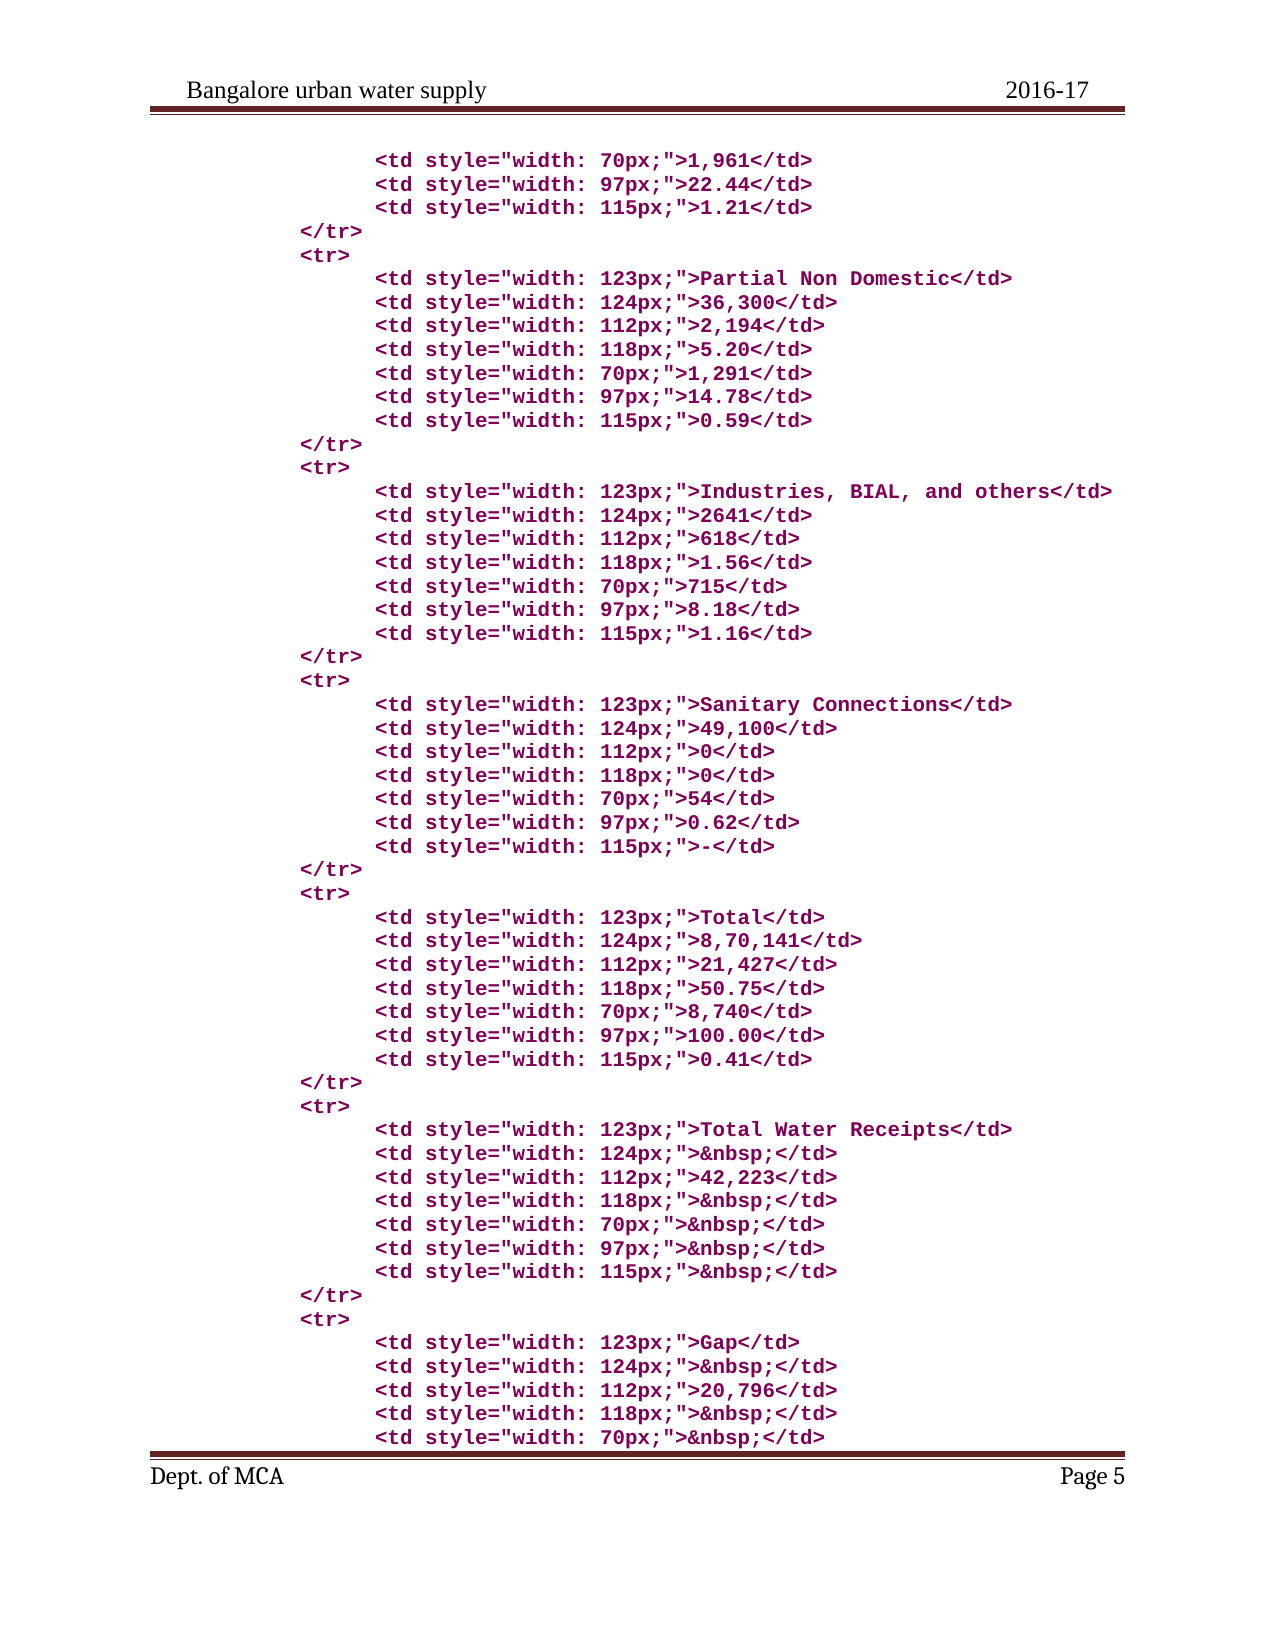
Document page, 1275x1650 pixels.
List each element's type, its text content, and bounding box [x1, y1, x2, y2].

text <td style="width: 97px;">14.78</td> [150, 386, 1125, 410]
text </tr> [150, 434, 1125, 457]
text <td style="width: 118px;">&nbsp;</td> [150, 1190, 1125, 1214]
text <td style="width: 70px;">8,740</td> [150, 1001, 1125, 1025]
text <td style="width: 123px;">Gap</td> [150, 1332, 1125, 1356]
text <td style="width: 124px;">36,300</td> [150, 292, 1125, 316]
text <td style="width: 118px;">&nbsp;</td> [150, 1403, 1125, 1427]
text <td style="width: 123px;">Partial Non Domestic</td> [150, 268, 1125, 292]
text <td style="width: 124px;">8,70,141</td> [150, 930, 1125, 954]
text <td style="width: 124px;">&nbsp;</td> [150, 1356, 1125, 1379]
text <tr> [150, 457, 1125, 481]
text <td style="width: 115px;">0.59</td> [150, 410, 1125, 434]
text <tr> [150, 1096, 1125, 1119]
text <td style="width: 112px;">2,194</td> [150, 316, 1125, 339]
text <td style="width: 97px;">22.44</td> [150, 174, 1125, 197]
text <td style="width: 118px;">5.20</td> [150, 339, 1125, 363]
text <td style="width: 112px;">20,796</td> [150, 1379, 1125, 1403]
text </tr> [150, 1285, 1125, 1309]
text <td style="width: 115px;">&nbsp;</td> [150, 1261, 1125, 1285]
text <td style="width: 112px;">21,427</td> [150, 954, 1125, 978]
text <tr> [150, 244, 1125, 268]
text <td style="width: 124px;">2641</td> [150, 505, 1125, 528]
text <td style="width: 70px;">&nbsp;</td> [150, 1427, 1125, 1451]
text <td style="width: 115px;">-</td> [150, 836, 1125, 859]
text <td style="width: 118px;">50.75</td> [150, 978, 1125, 1001]
text <td style="width: 97px;">0.62</td> [150, 812, 1125, 836]
text <td style="width: 97px;">8.18</td> [150, 599, 1125, 623]
text <td style="width: 124px;">49,100</td> [150, 717, 1125, 741]
text <td style="width: 97px;">&nbsp;</td> [150, 1238, 1125, 1261]
text <td style="width: 115px;">0.41</td> [150, 1048, 1125, 1072]
text </tr> [150, 859, 1125, 883]
text <td style="width: 123px;">Total Water Receipts</td> [150, 1119, 1125, 1143]
text <td style="width: 112px;">618</td> [150, 528, 1125, 552]
text <td style="width: 115px;">1.16</td> [150, 623, 1125, 647]
text <td style="width: 123px;">Sanitary Connections</td> [150, 694, 1125, 717]
text <td style="width: 123px;">Industries, BIAL, and others</td> [150, 481, 1125, 505]
text <td style="width: 70px;">1,291</td> [150, 363, 1125, 386]
text </tr> [150, 647, 1125, 670]
text </tr> [150, 1072, 1125, 1096]
text </tr> [150, 221, 1125, 244]
text <tr> [150, 883, 1125, 907]
text <td style="width: 70px;">715</td> [150, 576, 1125, 599]
text <td style="width: 112px;">0</td> [150, 741, 1125, 765]
text <td style="width: 70px;">1,961</td> [150, 150, 1125, 174]
text <tr> [150, 1309, 1125, 1332]
text <td style="width: 118px;">0</td> [150, 765, 1125, 788]
text <td style="width: 70px;">54</td> [150, 788, 1125, 812]
text <tr> [150, 670, 1125, 694]
text <td style="width: 97px;">100.00</td> [150, 1025, 1125, 1048]
text <td style="width: 70px;">&nbsp;</td> [150, 1214, 1125, 1238]
text <td style="width: 124px;">&nbsp;</td> [150, 1143, 1125, 1167]
text <td style="width: 118px;">1.56</td> [150, 552, 1125, 576]
text <td style="width: 115px;">1.21</td> [150, 197, 1125, 221]
text <td style="width: 123px;">Total</td> [150, 907, 1125, 930]
text <td style="width: 112px;">42,223</td> [150, 1167, 1125, 1190]
